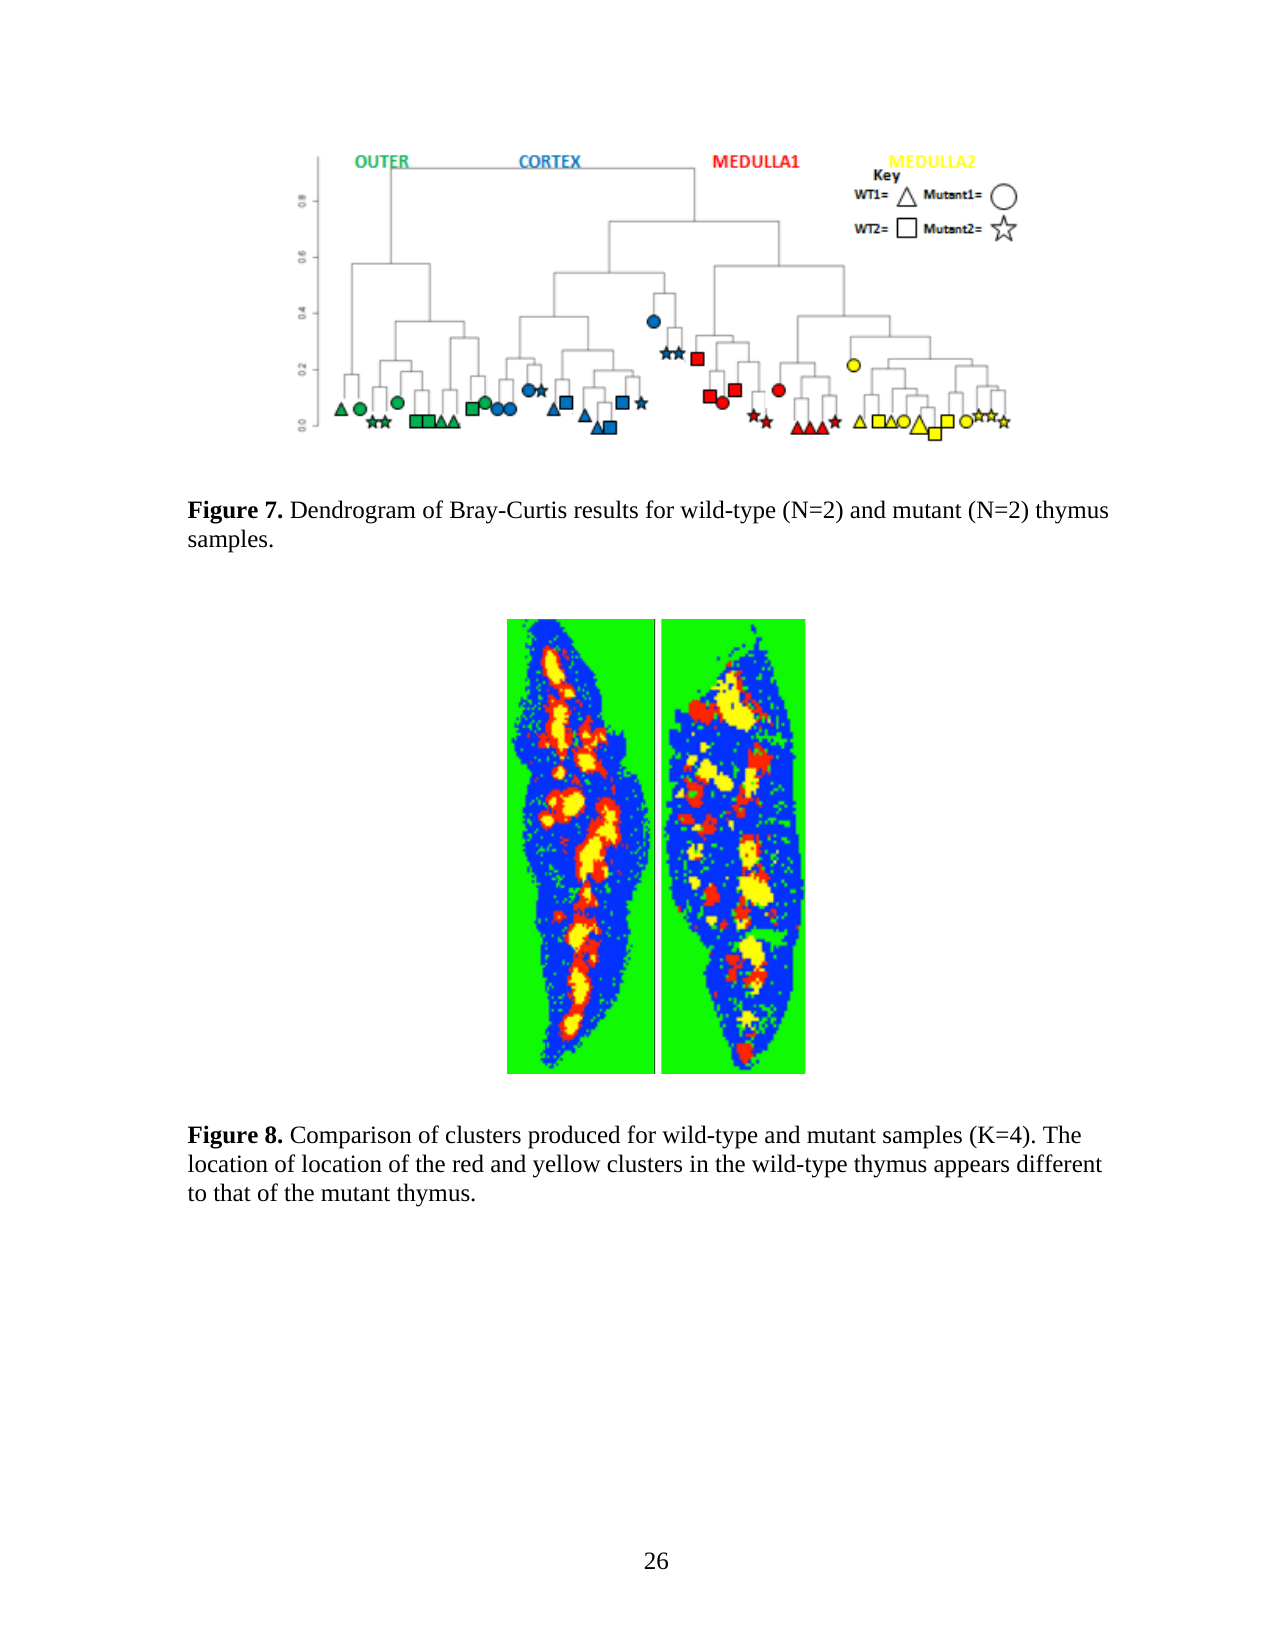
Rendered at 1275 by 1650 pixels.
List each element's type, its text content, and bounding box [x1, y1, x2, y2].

picture [507, 619, 655, 1074]
text Figure 8. Comparison of clusters produced for wild-type and mutant samples (K=4). The location of location of the red and yellow clusters in the wild-type thymus appears different to that of the mutant thymus. [187, 1121, 1125, 1207]
text Figure 7. Dendrogram of Bray-Curtis results for wild-type (N=2) and mutant (N=2) thymus samples. [187, 496, 1125, 553]
picture [661, 619, 806, 1074]
picture [291, 150, 1022, 448]
